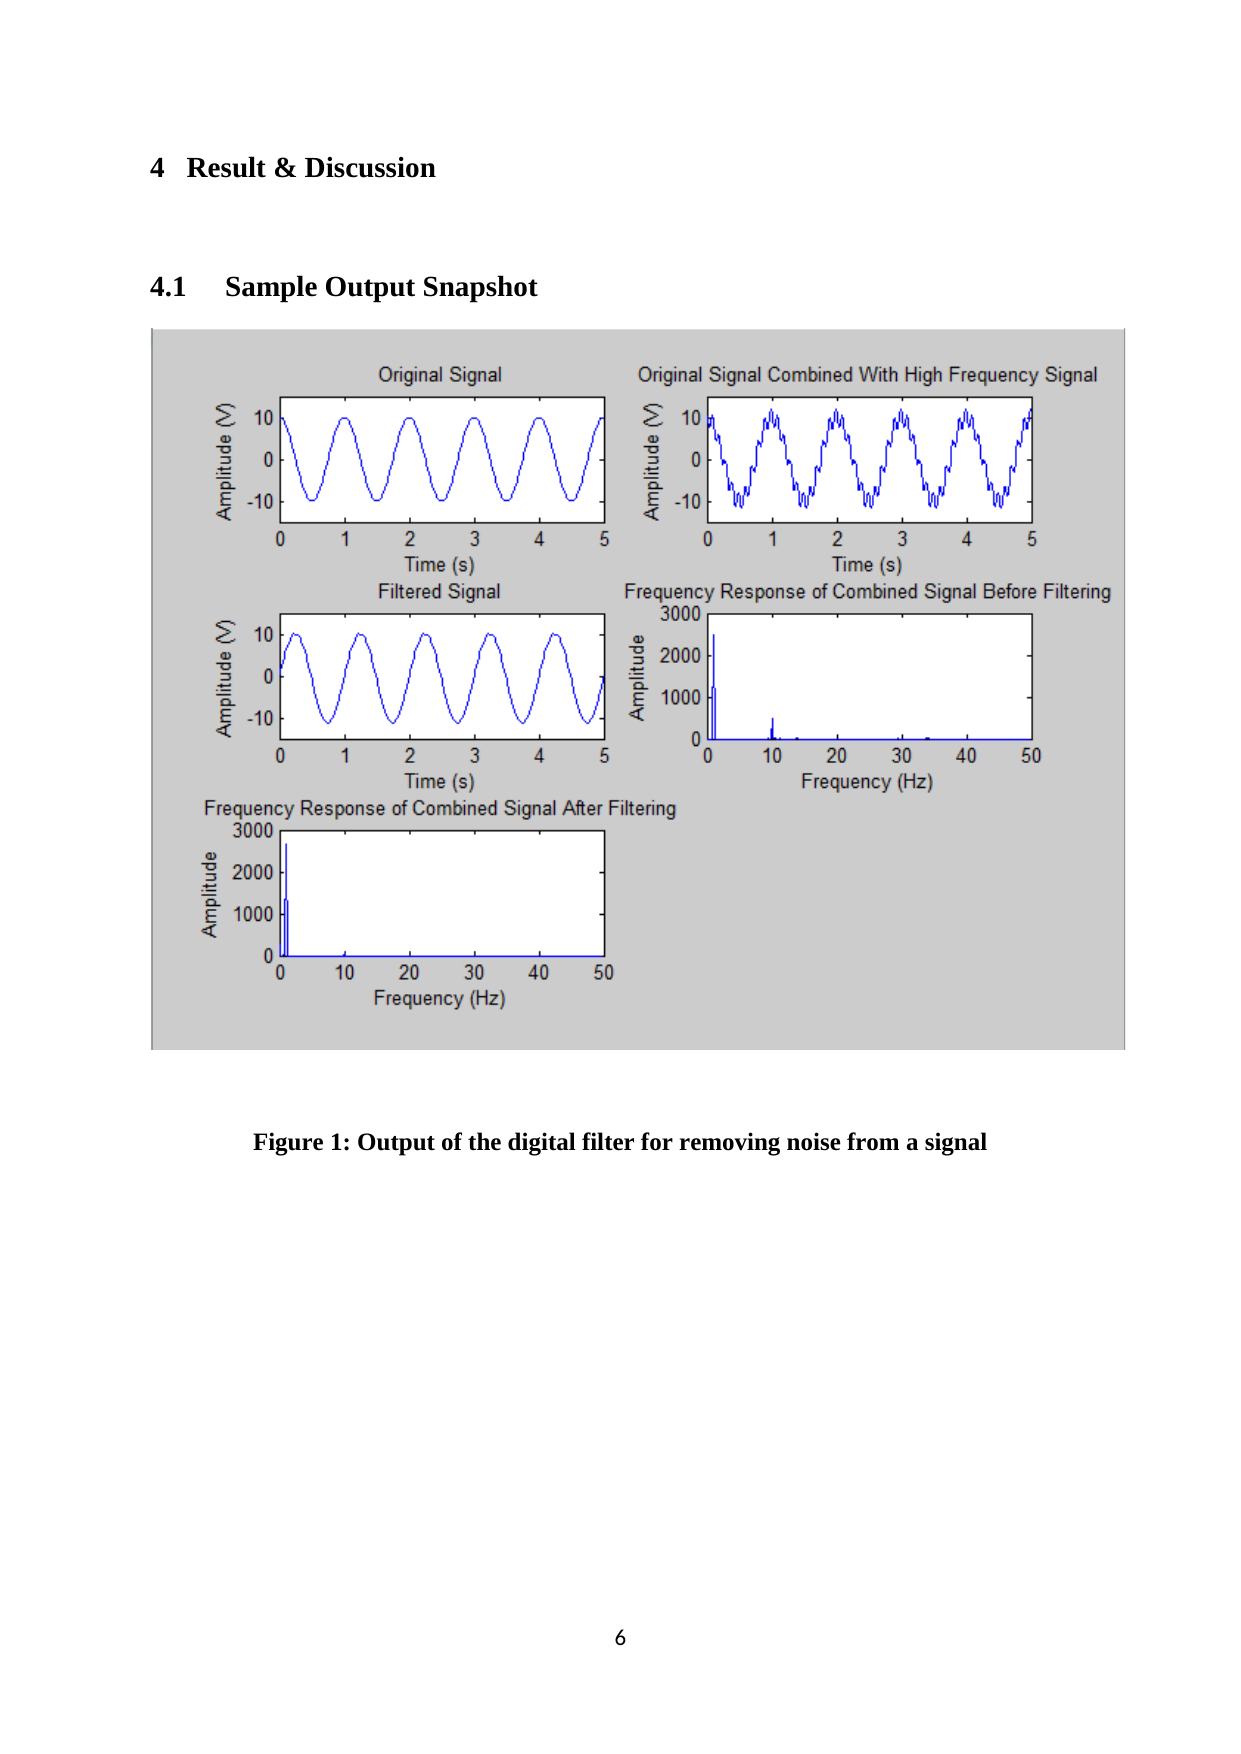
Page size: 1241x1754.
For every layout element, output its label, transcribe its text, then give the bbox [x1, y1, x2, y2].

picture [150, 328, 1125, 1050]
text Figure 1: Output of the digital filter for removing noise from a signal [150, 1127, 1090, 1156]
text 4 Result & Discussion [150, 150, 1090, 183]
text 4.1 Sample Output Snapshot [150, 269, 1090, 302]
